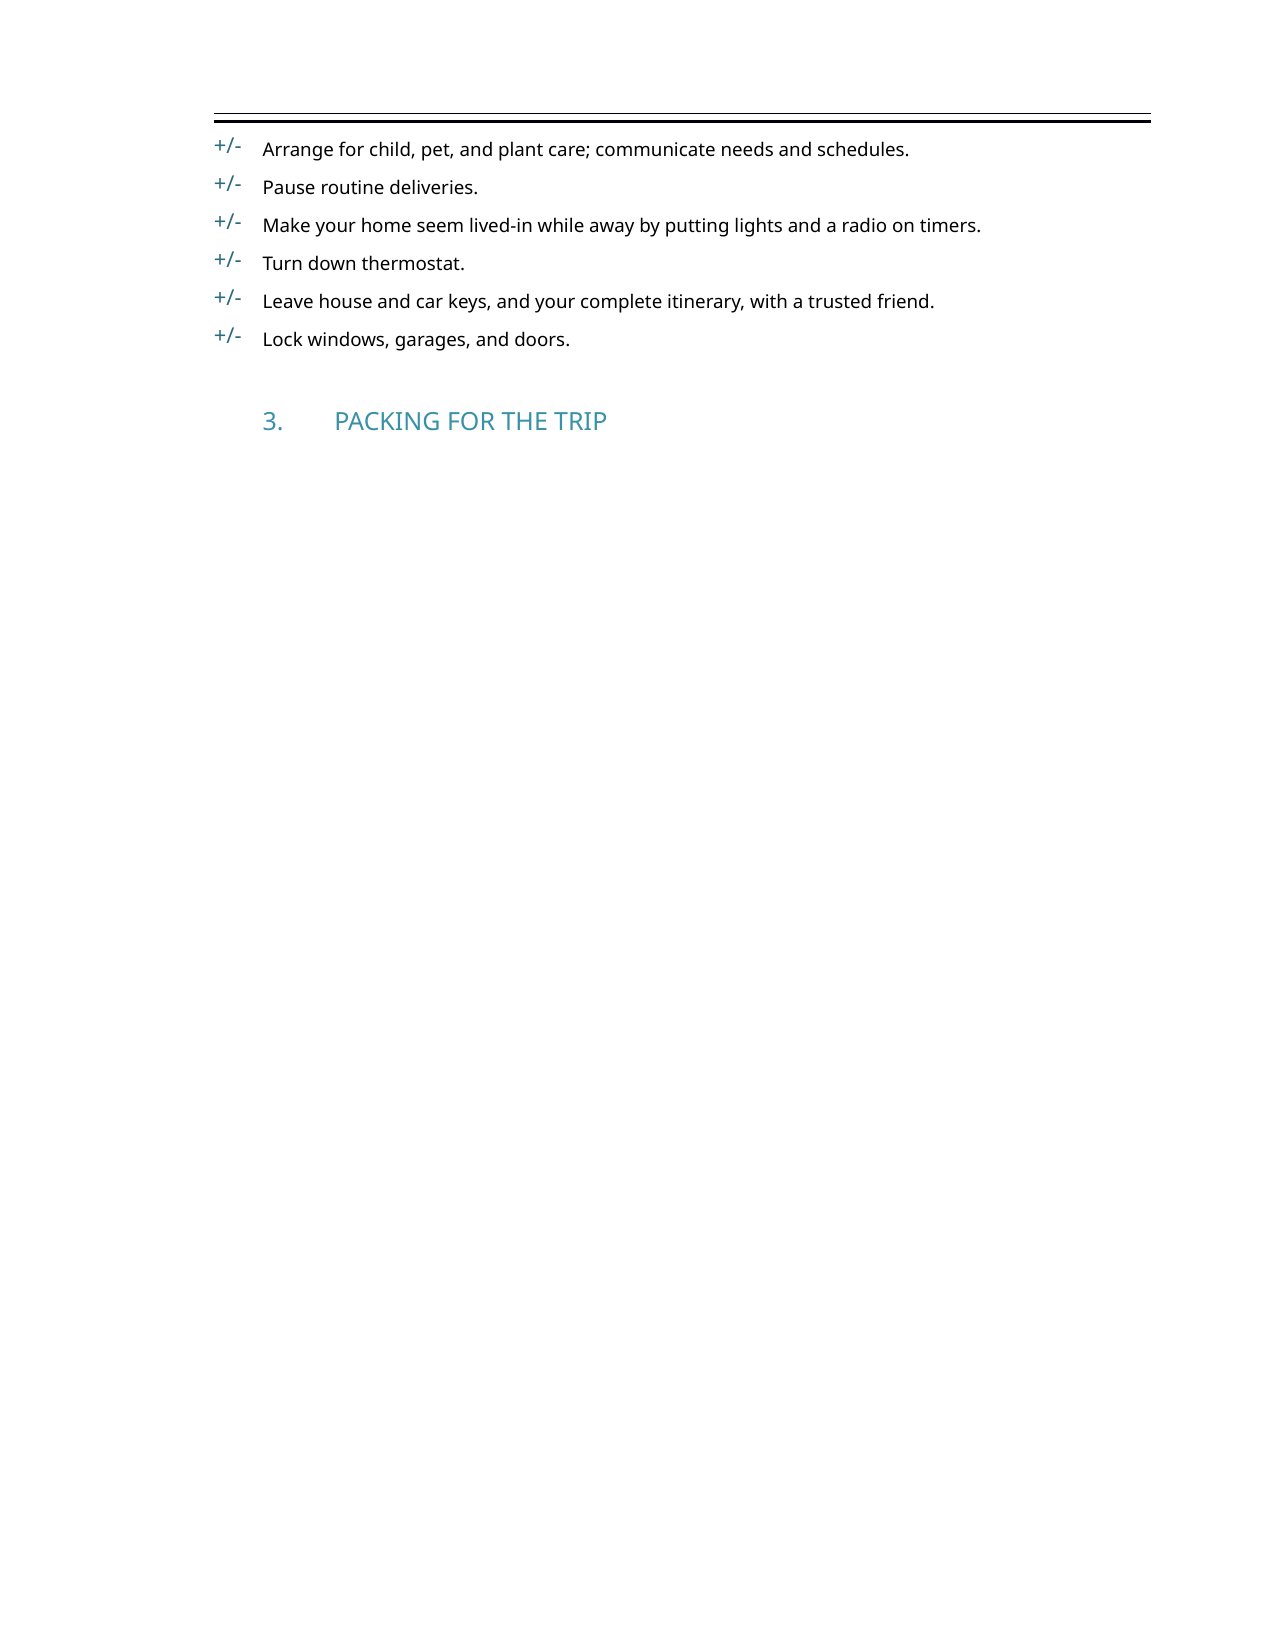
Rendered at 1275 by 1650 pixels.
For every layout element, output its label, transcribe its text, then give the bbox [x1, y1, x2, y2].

table_cell +/- [214, 200, 262, 237]
subtitle PACKING FOR THE TRIP [262, 404, 1162, 438]
table_header Arrange for child, pet, and plant care; communicate needs and schedules. [263, 123, 1151, 161]
table_cell Make your home seem lived-in while away by putting lights and a radio on timers. [263, 200, 1151, 237]
table_cell +/- [214, 161, 262, 199]
table_header +/- [214, 123, 262, 161]
table_cell +/- [214, 276, 262, 313]
table_cell Pause routine deliveries. [263, 161, 1151, 199]
table_cell +/- [214, 314, 262, 352]
table_cell Leave house and car keys, and your complete itinerary, with a trusted friend. [263, 276, 1151, 313]
table_cell Turn down thermostat. [263, 238, 1151, 276]
table_cell +/- [214, 238, 262, 276]
table_cell Lock windows, garages, and doors. [263, 314, 1151, 352]
